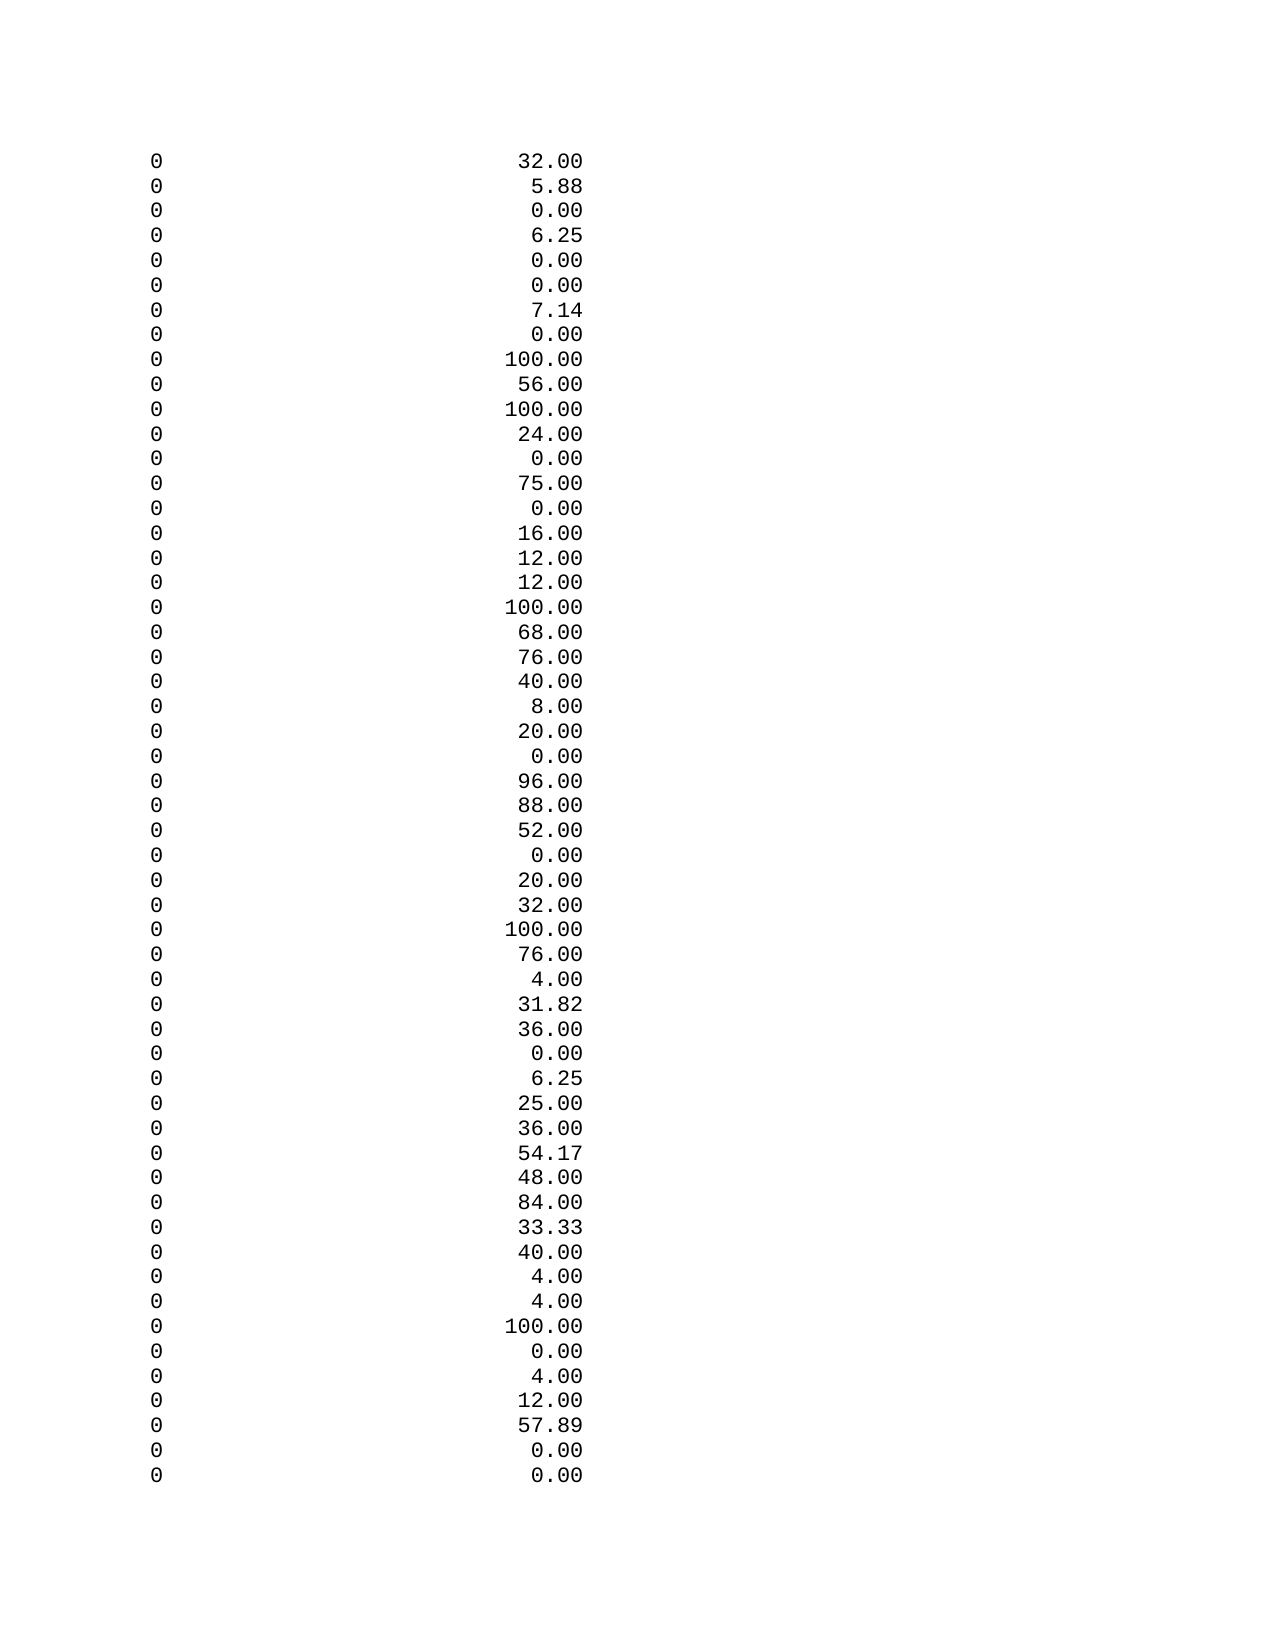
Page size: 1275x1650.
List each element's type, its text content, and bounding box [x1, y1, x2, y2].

text 0 68.00 [150, 621, 1125, 646]
text 0 57.89 [150, 1414, 1125, 1439]
text 0 0.00 [150, 844, 1125, 869]
text 0 0.00 [150, 447, 1125, 472]
text 0 12.00 [150, 571, 1125, 596]
text 0 100.00 [150, 398, 1125, 423]
text 0 4.00 [150, 1266, 1125, 1290]
text 0 32.00 [150, 150, 1125, 175]
text 0 20.00 [150, 869, 1125, 894]
text 0 0.00 [150, 497, 1125, 522]
text 0 4.00 [150, 1365, 1125, 1389]
text 0 5.88 [150, 175, 1125, 199]
text 0 20.00 [150, 720, 1125, 745]
text 0 96.00 [150, 770, 1125, 794]
text 0 16.00 [150, 522, 1125, 547]
text 0 4.00 [150, 1290, 1125, 1315]
text 0 76.00 [150, 943, 1125, 968]
text 0 84.00 [150, 1191, 1125, 1216]
text 0 88.00 [150, 794, 1125, 819]
text 0 24.00 [150, 423, 1125, 447]
text 0 100.00 [150, 596, 1125, 621]
text 0 0.00 [150, 745, 1125, 770]
text 0 25.00 [150, 1092, 1125, 1117]
text 0 0.00 [150, 1042, 1125, 1067]
text 0 6.25 [150, 1067, 1125, 1092]
text 0 76.00 [150, 646, 1125, 671]
text 0 54.17 [150, 1142, 1125, 1166]
text 0 8.00 [150, 695, 1125, 720]
text 0 0.00 [150, 1439, 1125, 1464]
text 0 31.82 [150, 993, 1125, 1018]
text 0 0.00 [150, 323, 1125, 348]
text 0 12.00 [150, 1389, 1125, 1414]
text 0 52.00 [150, 819, 1125, 844]
text 0 100.00 [150, 918, 1125, 943]
text 0 12.00 [150, 547, 1125, 571]
text 0 32.00 [150, 894, 1125, 918]
text 0 56.00 [150, 373, 1125, 398]
text 0 0.00 [150, 199, 1125, 224]
text 0 40.00 [150, 1241, 1125, 1266]
text 0 7.14 [150, 299, 1125, 323]
text 0 0.00 [150, 274, 1125, 299]
text 0 0.00 [150, 249, 1125, 274]
text 0 36.00 [150, 1117, 1125, 1142]
text 0 0.00 [150, 1340, 1125, 1365]
text 0 75.00 [150, 472, 1125, 497]
text 0 6.25 [150, 224, 1125, 249]
text 0 100.00 [150, 348, 1125, 373]
text 0 48.00 [150, 1166, 1125, 1191]
text 0 40.00 [150, 671, 1125, 695]
text 0 33.33 [150, 1216, 1125, 1241]
text 0 100.00 [150, 1315, 1125, 1340]
text 0 0.00 [150, 1464, 1125, 1489]
text 0 36.00 [150, 1018, 1125, 1042]
text 0 4.00 [150, 968, 1125, 993]
